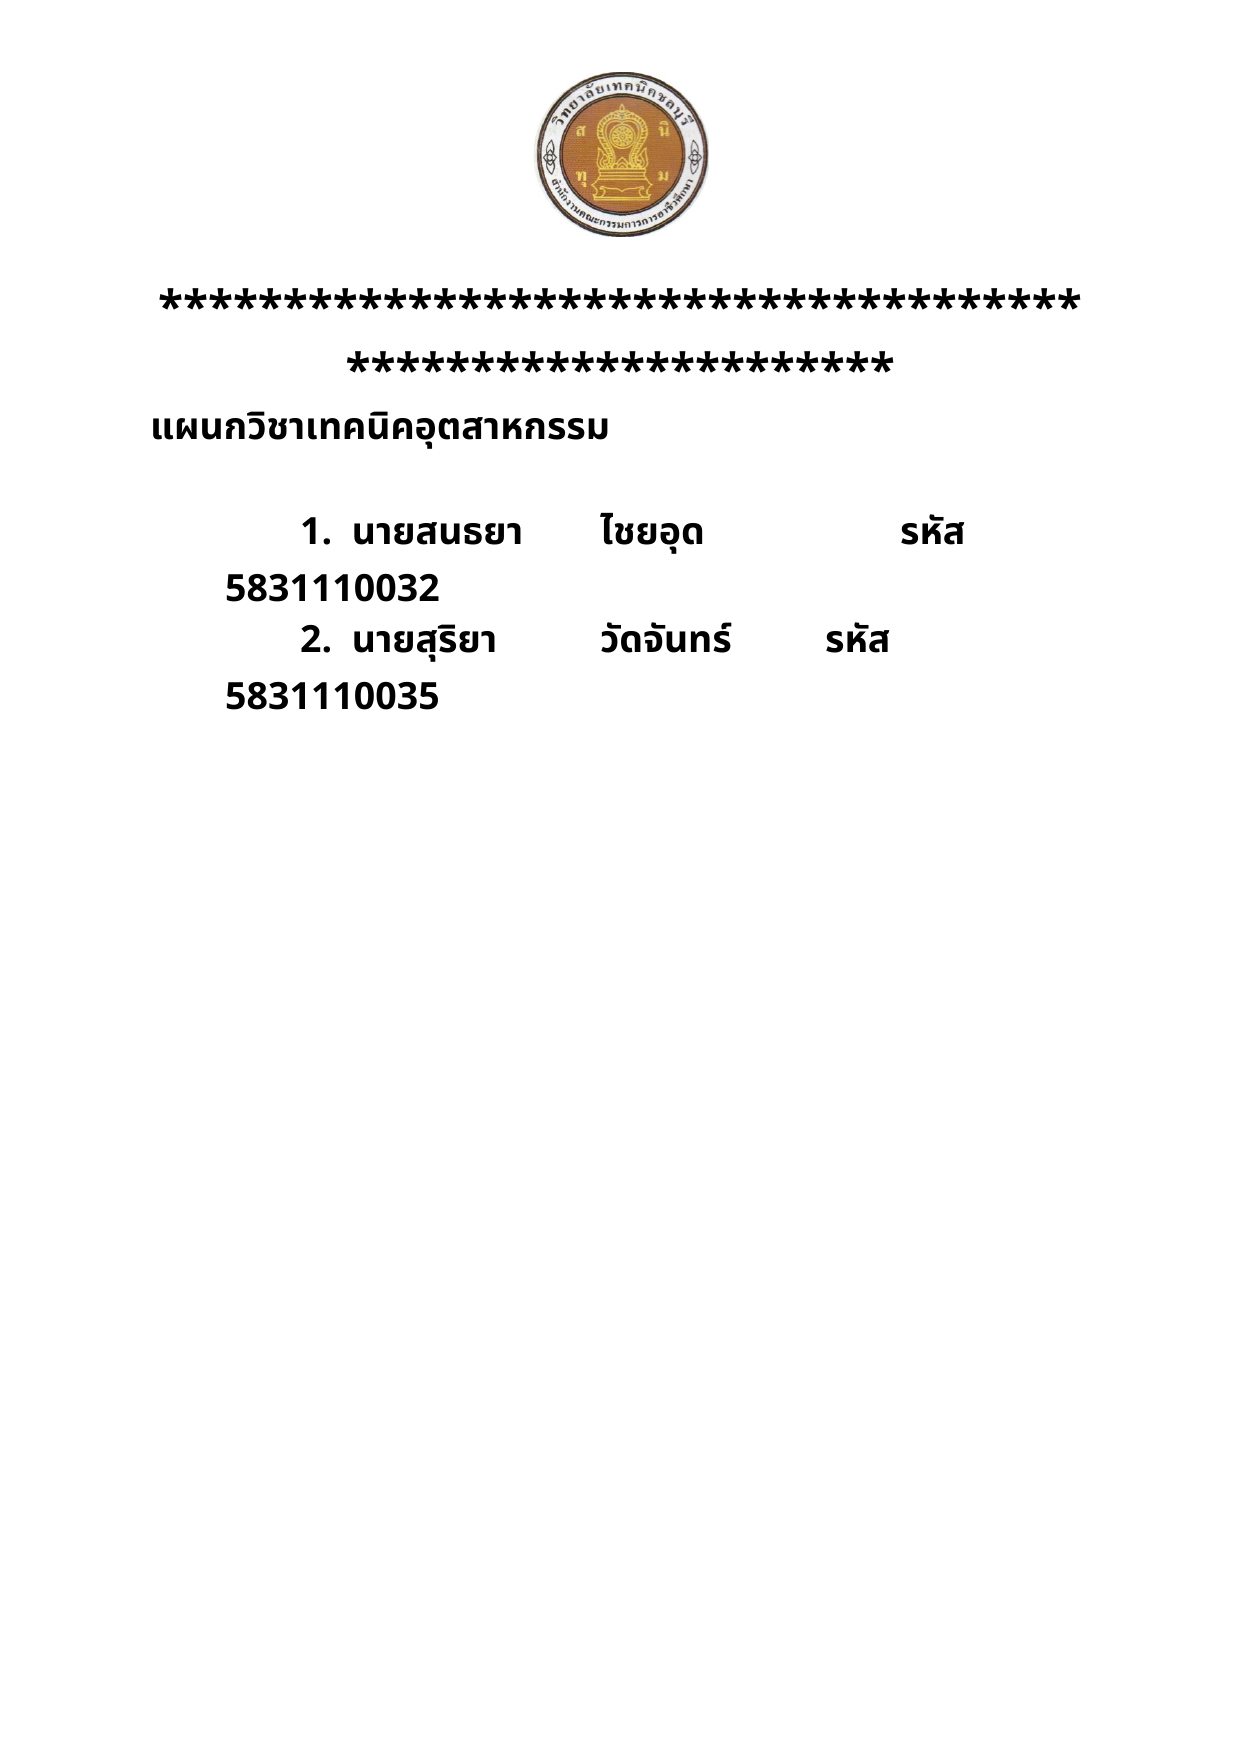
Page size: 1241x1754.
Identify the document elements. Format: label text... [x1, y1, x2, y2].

picture [533, 72, 709, 235]
text แผนกวิชาเทคนิคอุตสาหกรรม [150, 399, 1090, 456]
text 1. นายสนธยา ไชยอุด รหัส 5831110032 [150, 504, 1090, 612]
text *********************************************************** [150, 150, 1090, 399]
text 2. นายสุริยา วัดจันทร์ รหัส 5831110035 [150, 612, 1090, 721]
